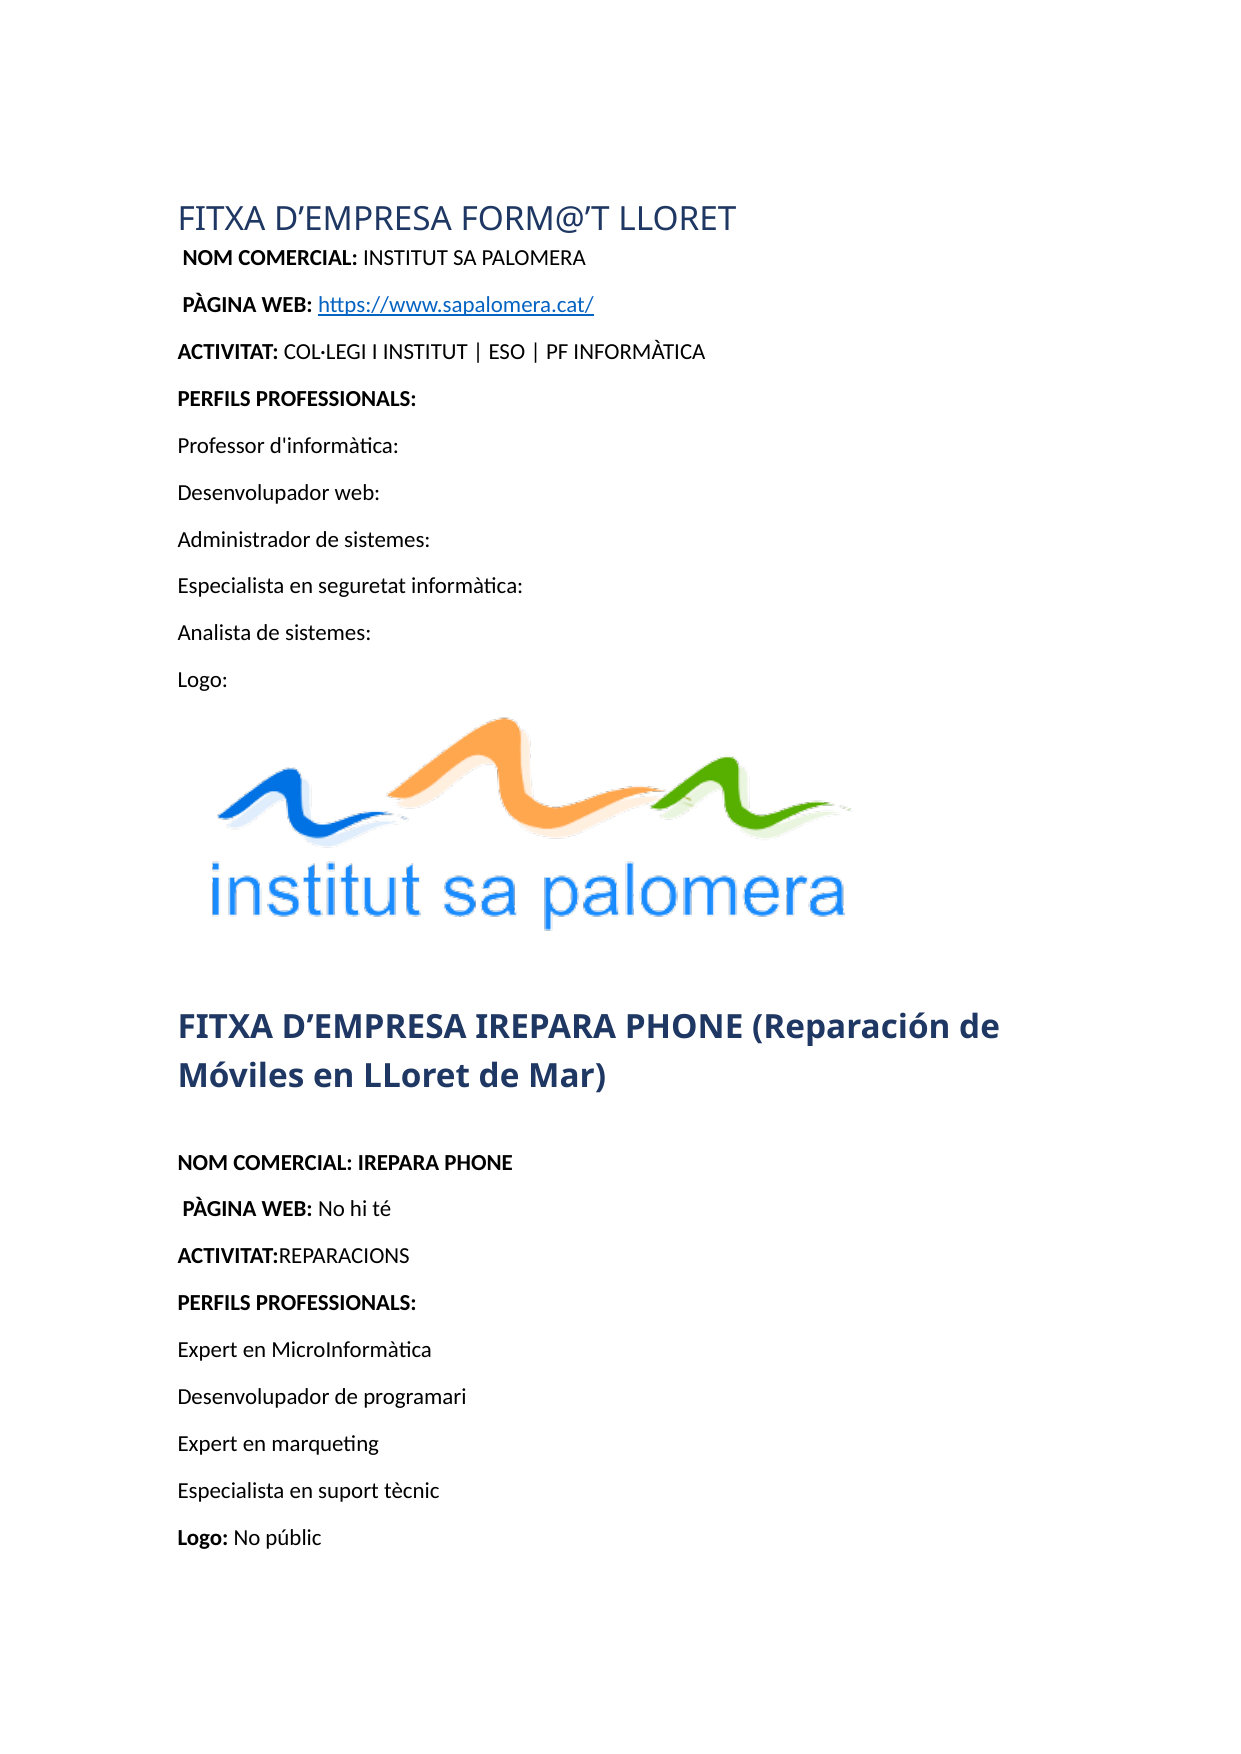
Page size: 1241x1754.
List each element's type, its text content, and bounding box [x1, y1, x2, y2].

text Especialista en suport tècnic [177, 1476, 1063, 1504]
subtitle FITXA D’EMPRESA FORM@’T LLORET [177, 194, 1063, 240]
text Especialista en seguretat informàtica: [177, 572, 1063, 599]
text Logo: [177, 665, 1063, 693]
text PÀGINA WEB: https://www.sapalomera.cat/ [177, 290, 1063, 318]
text Expert en MicroInformàtica [177, 1335, 1063, 1363]
text ACTIVITAT:REPARACIONS [177, 1241, 1063, 1269]
subtitle FITXA D’EMPRESA IREPARA PHONE (Reparación de Móviles en LLoret de Mar) [177, 1003, 1063, 1097]
text PERFILS PROFESSIONALS: [177, 1288, 1063, 1316]
text NOM COMERCIAL: IREPARA PHONE [177, 1148, 1063, 1176]
text Logo: No públic [177, 1523, 1063, 1551]
text NOM COMERCIAL: INSTITUT SA PALOMERA [177, 243, 1063, 271]
text PÀGINA WEB: No hi té [177, 1194, 1063, 1223]
text Desenvolupador de programari [177, 1382, 1063, 1410]
text Analista de sistemes: [177, 618, 1063, 646]
text ACTIVITAT: COL·LEGI I INSTITUT | ESO | PF INFORMÀTICA [177, 337, 1063, 365]
text Professor d'informàtica: [177, 431, 1063, 459]
text Administrador de sistemes: [177, 525, 1063, 553]
picture [177, 712, 881, 984]
text Desenvolupador web: [177, 478, 1063, 506]
text Expert en marqueting [177, 1429, 1063, 1457]
text PERFILS PROFESSIONALS: [177, 384, 1063, 412]
